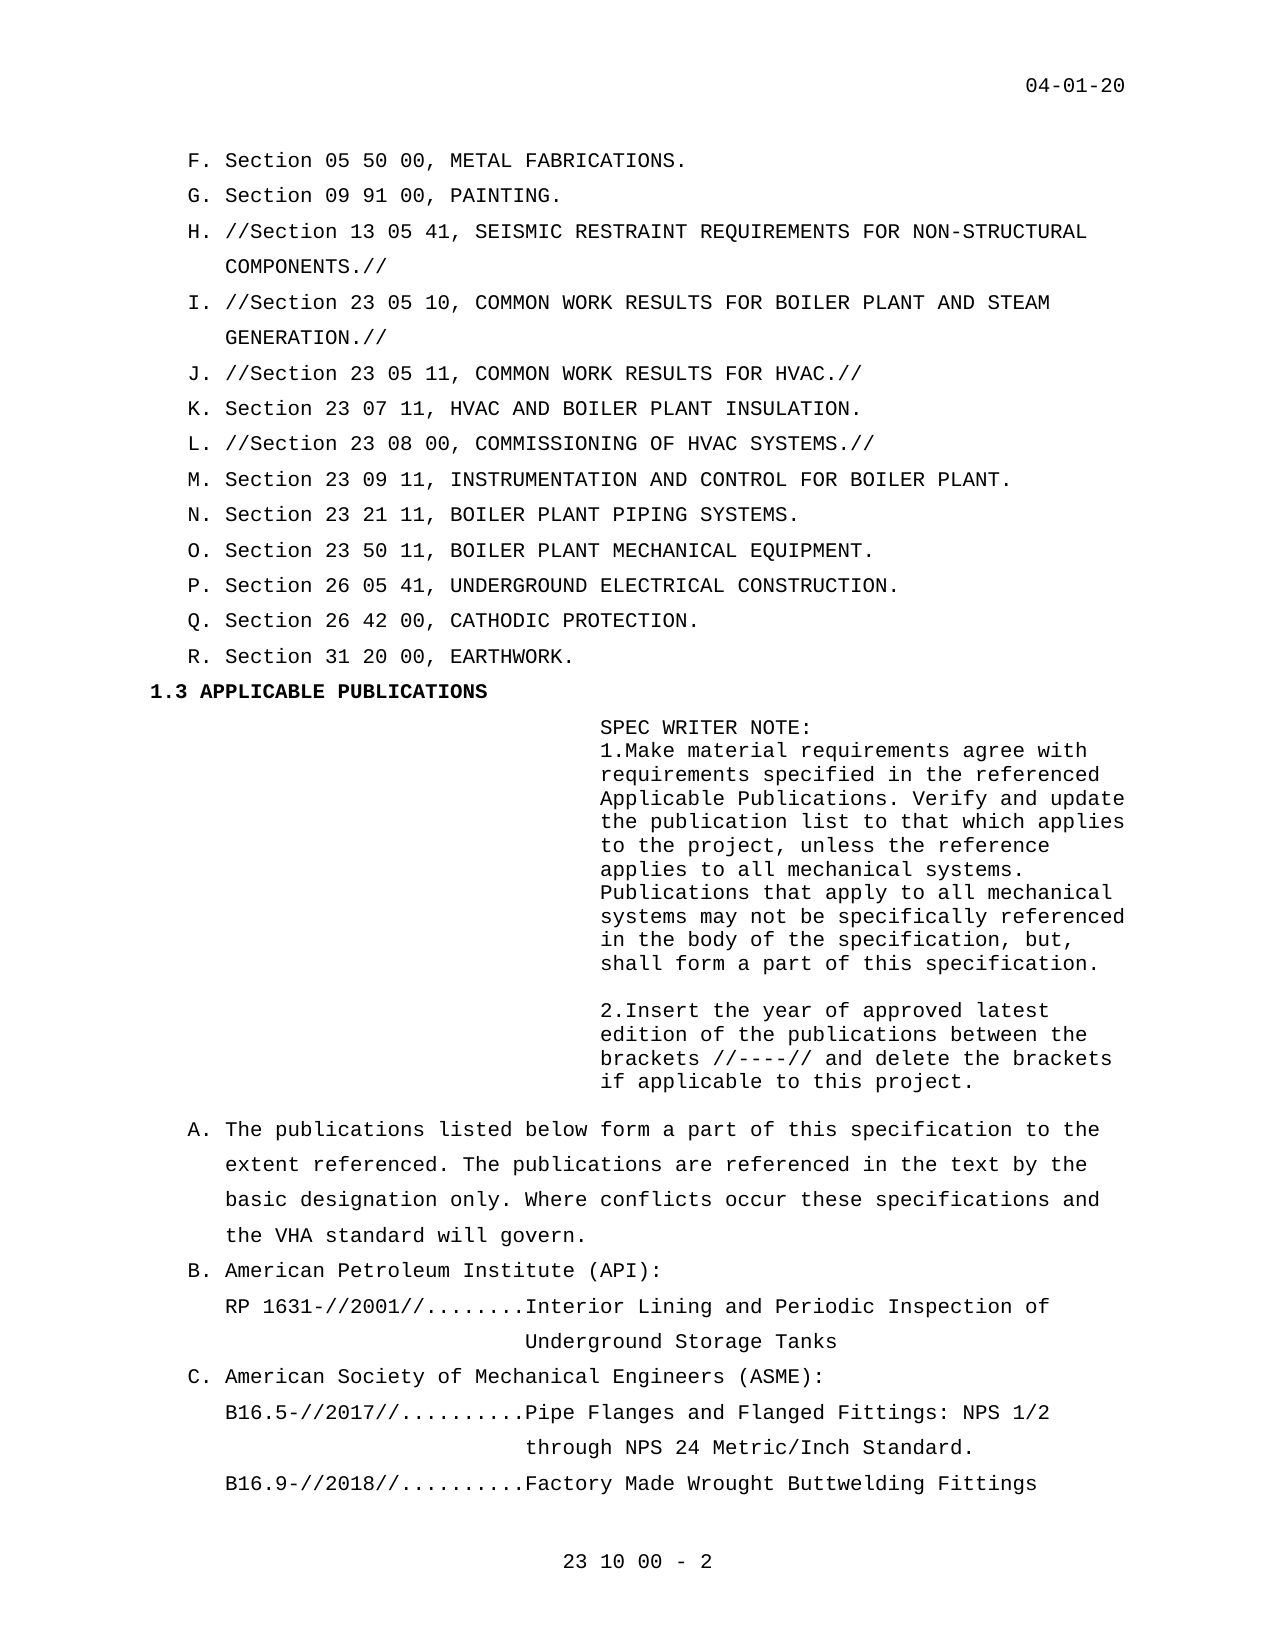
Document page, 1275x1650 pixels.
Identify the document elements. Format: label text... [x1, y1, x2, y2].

text Section 26 05 41, UNDERGROUND ELECTRICAL CONSTRUCTION. [187, 575, 1125, 599]
text //Section 23 05 10, COMMON WORK RESULTS FOR BOILER PLANT AND STEAM GENERATION.// [187, 292, 1125, 351]
text //Section 13 05 41, SEISMIC RESTRAINT REQUIREMENTS FOR NON-STRUCTURAL COMPONENTS.// [187, 221, 1125, 280]
text //Section 23 08 00, COMMISSIONING OF HVAC SYSTEMS.// [187, 433, 1125, 457]
text RP 1631-//2001// Interior Lining and Periodic Inspection of Underground Storage Tanks [225, 1296, 1125, 1355]
text Section 09 91 00, PAINTING. [187, 185, 1125, 209]
text B16.9-//2018// Factory Made Wrought Buttwelding Fittings [225, 1473, 1125, 1496]
text Section 23 09 11, INSTRUMENTATION AND CONTROL FOR BOILER PLANT. [187, 469, 1125, 492]
text Section 23 07 11, HVAC AND BOILER PLANT INSULATION. [187, 398, 1125, 422]
text Section 23 21 11, BOILER PLANT PIPING SYSTEMS. [187, 504, 1125, 528]
text 1.Make material requirements agree with requirements specified in the referenced Applicable Publications. Verify and update the publication list to that which applies to the project, unless the reference applies to all mechanical systems. Publications that apply to all mechanical systems may not be specifically referenced in the body of the specification, but, shall form a part of this specification. [600, 740, 1125, 977]
text Section 26 42 00, CATHODIC PROTECTION. [187, 610, 1125, 634]
text American Petroleum Institute (API): [187, 1260, 1125, 1284]
text APPLICABLE PUBLICATIONS [150, 681, 1125, 705]
text B16.5-//2017// Pipe Flanges and Flanged Fittings: NPS 1/2 through NPS 24 Metric/Inch Standard. [225, 1402, 1125, 1461]
text Section 05 50 00, METAL FABRICATIONS. [187, 150, 1125, 174]
text Section 23 50 11, BOILER PLANT MECHANICAL EQUIPMENT. [187, 539, 1125, 563]
text Section 31 20 00, EARTHWORK. [187, 646, 1125, 669]
text SPEC WRITER NOTE: [600, 717, 1125, 740]
text 2.Insert the year of approved latest edition of the publications between the brackets //----// and delete the brackets if applicable to this project. [600, 1000, 1125, 1095]
text //Section 23 05 11, COMMON WORK RESULTS FOR HVAC.// [187, 362, 1125, 386]
text The publications listed below form a part of this specification to the extent referenced. The publications are referenced in the text by the basic designation only. Where conflicts occur these specifications and the VHA standard will govern. [187, 1119, 1125, 1248]
text American Society of Mechanical Engineers (ASME): [187, 1367, 1125, 1390]
